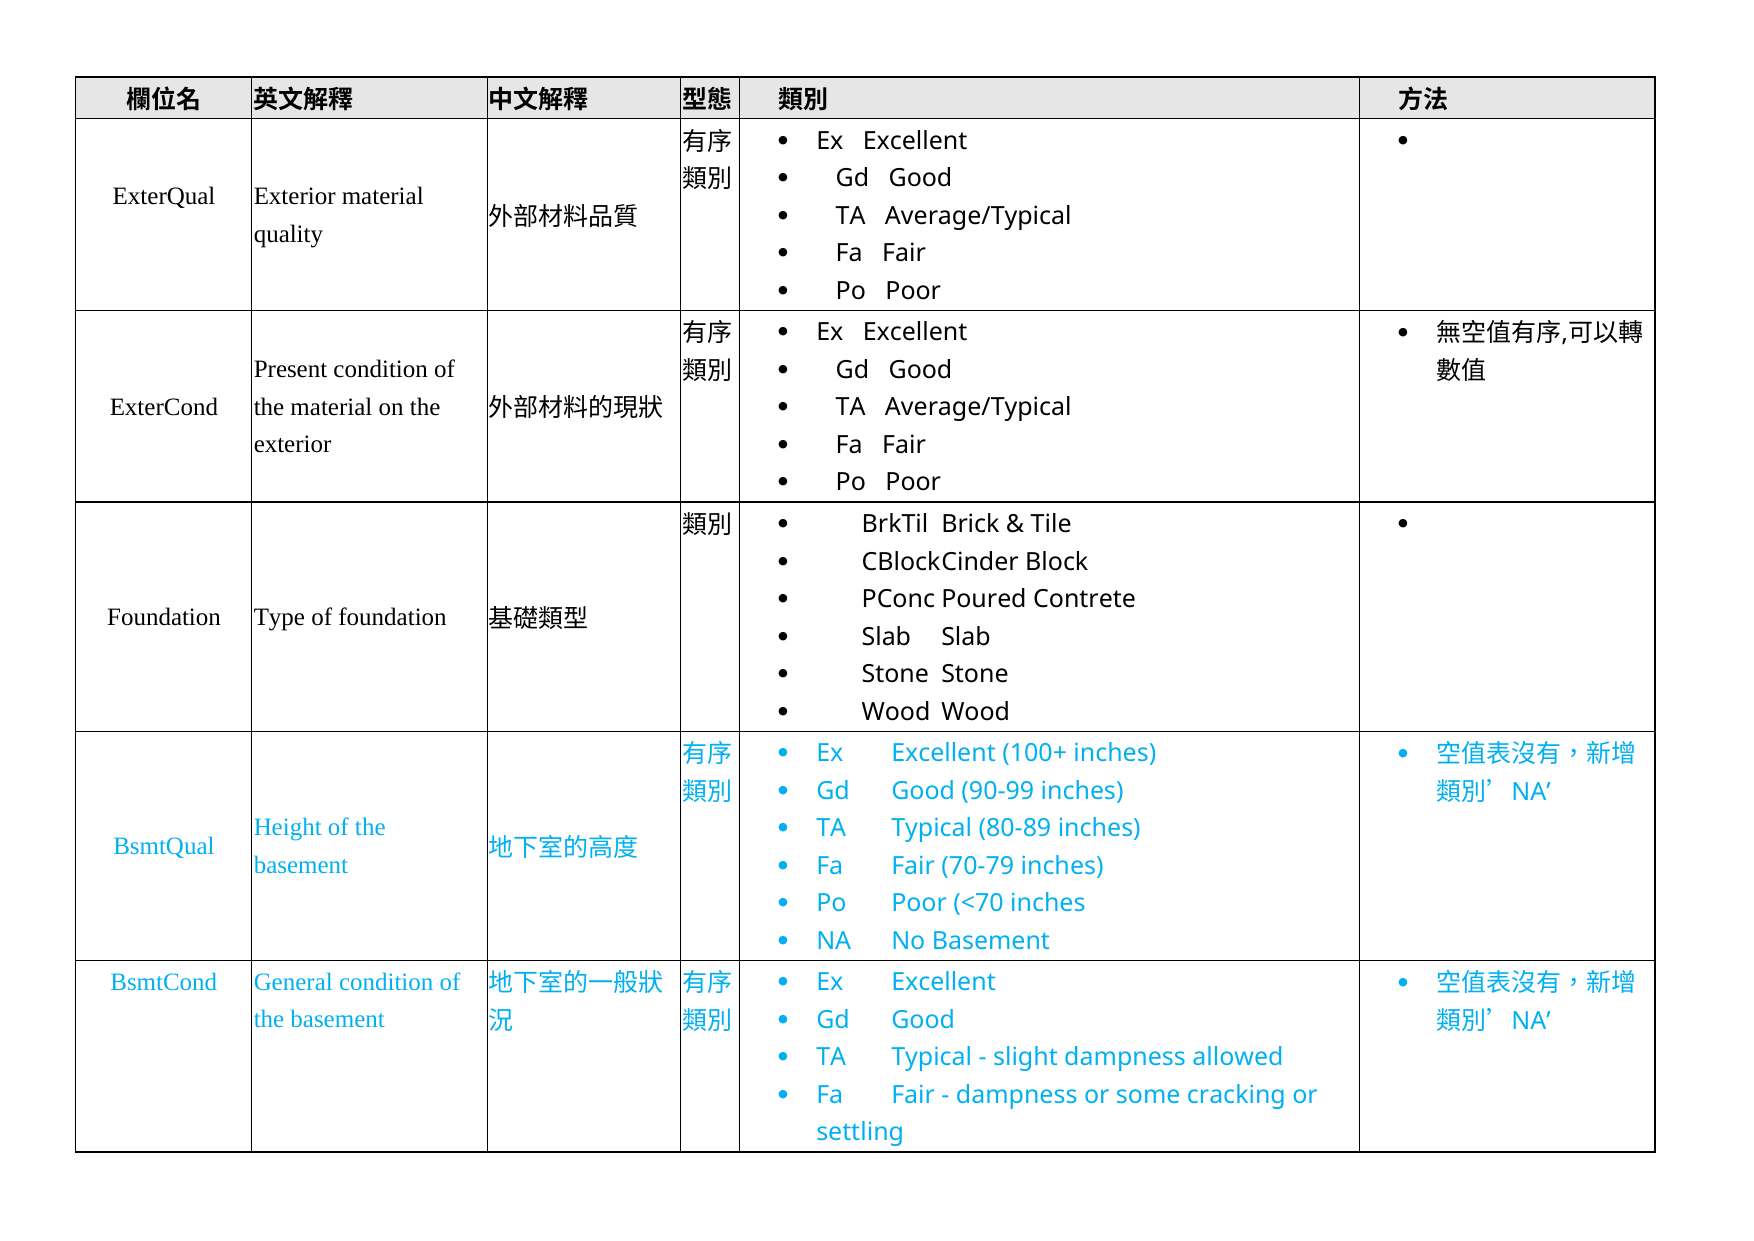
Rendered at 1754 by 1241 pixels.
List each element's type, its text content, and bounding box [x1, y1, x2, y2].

table_cell 空值表沒有，新增類別’NA’ [1360, 732, 1654, 960]
table_cell BsmtCond [76, 961, 251, 1151]
table_cell 外部材料的現狀 [488, 311, 680, 501]
table_cell 有序類別 [681, 119, 739, 310]
table_cell 無空值有序,可以轉數值 [1360, 311, 1654, 501]
table_cell Ex Excellent Gd Good TA Average/Typical Fa Fair Po Poor [740, 119, 1359, 310]
table_cell General condition of the basement [252, 961, 487, 1151]
table_cell BrkTil Brick & Tile CBlock Cinder Block PConc Poured Contrete Slab Slab Stone Stone Wood Wood [740, 503, 1359, 731]
table_cell Present condition of the material on the exterior [252, 311, 487, 501]
table_cell Ex Excellent Gd Good TA Average/Typical Fa Fair Po Poor [740, 311, 1359, 501]
table_cell 有序類別 [681, 311, 739, 501]
table_cell Ex Excellent (100+ inches) Gd Good (90-99 inches) TA Typical (80-89 inches) Fa Fair (70-79 inches) Po Poor (<70 inches NA No Basement [740, 732, 1359, 960]
table_cell [1360, 119, 1654, 310]
table_cell BsmtQual [76, 732, 251, 960]
table_header 中文解釋 [488, 78, 680, 118]
table_cell Type of foundation [252, 503, 487, 731]
table_cell 類別 [681, 503, 739, 731]
table_cell 有序類別 [681, 961, 739, 1151]
table_header 類別 [740, 78, 1359, 118]
table_cell ExterQual [76, 119, 251, 310]
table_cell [740, 961, 1359, 1151]
table_cell 基礎類型 [488, 503, 680, 731]
table_cell Foundation [76, 503, 251, 731]
table_header 方法 [1360, 78, 1654, 118]
table_cell 空值表沒有，新增類別’NA’ [1360, 961, 1654, 1151]
table_cell 地下室的一般狀況 [488, 961, 680, 1151]
table_cell 有序類別 [681, 732, 739, 960]
table_cell Height of the basement [252, 732, 487, 960]
table_cell 地下室的高度 [488, 732, 680, 960]
table_cell 外部材料品質 [488, 119, 680, 310]
table_header 英文解釋 [252, 78, 487, 118]
table_cell Exterior material quality [252, 119, 487, 310]
table_header 欄位名 [76, 78, 251, 118]
table_cell ExterCond [76, 311, 251, 501]
table_cell [1360, 503, 1654, 731]
table_header 型態 [681, 78, 739, 118]
